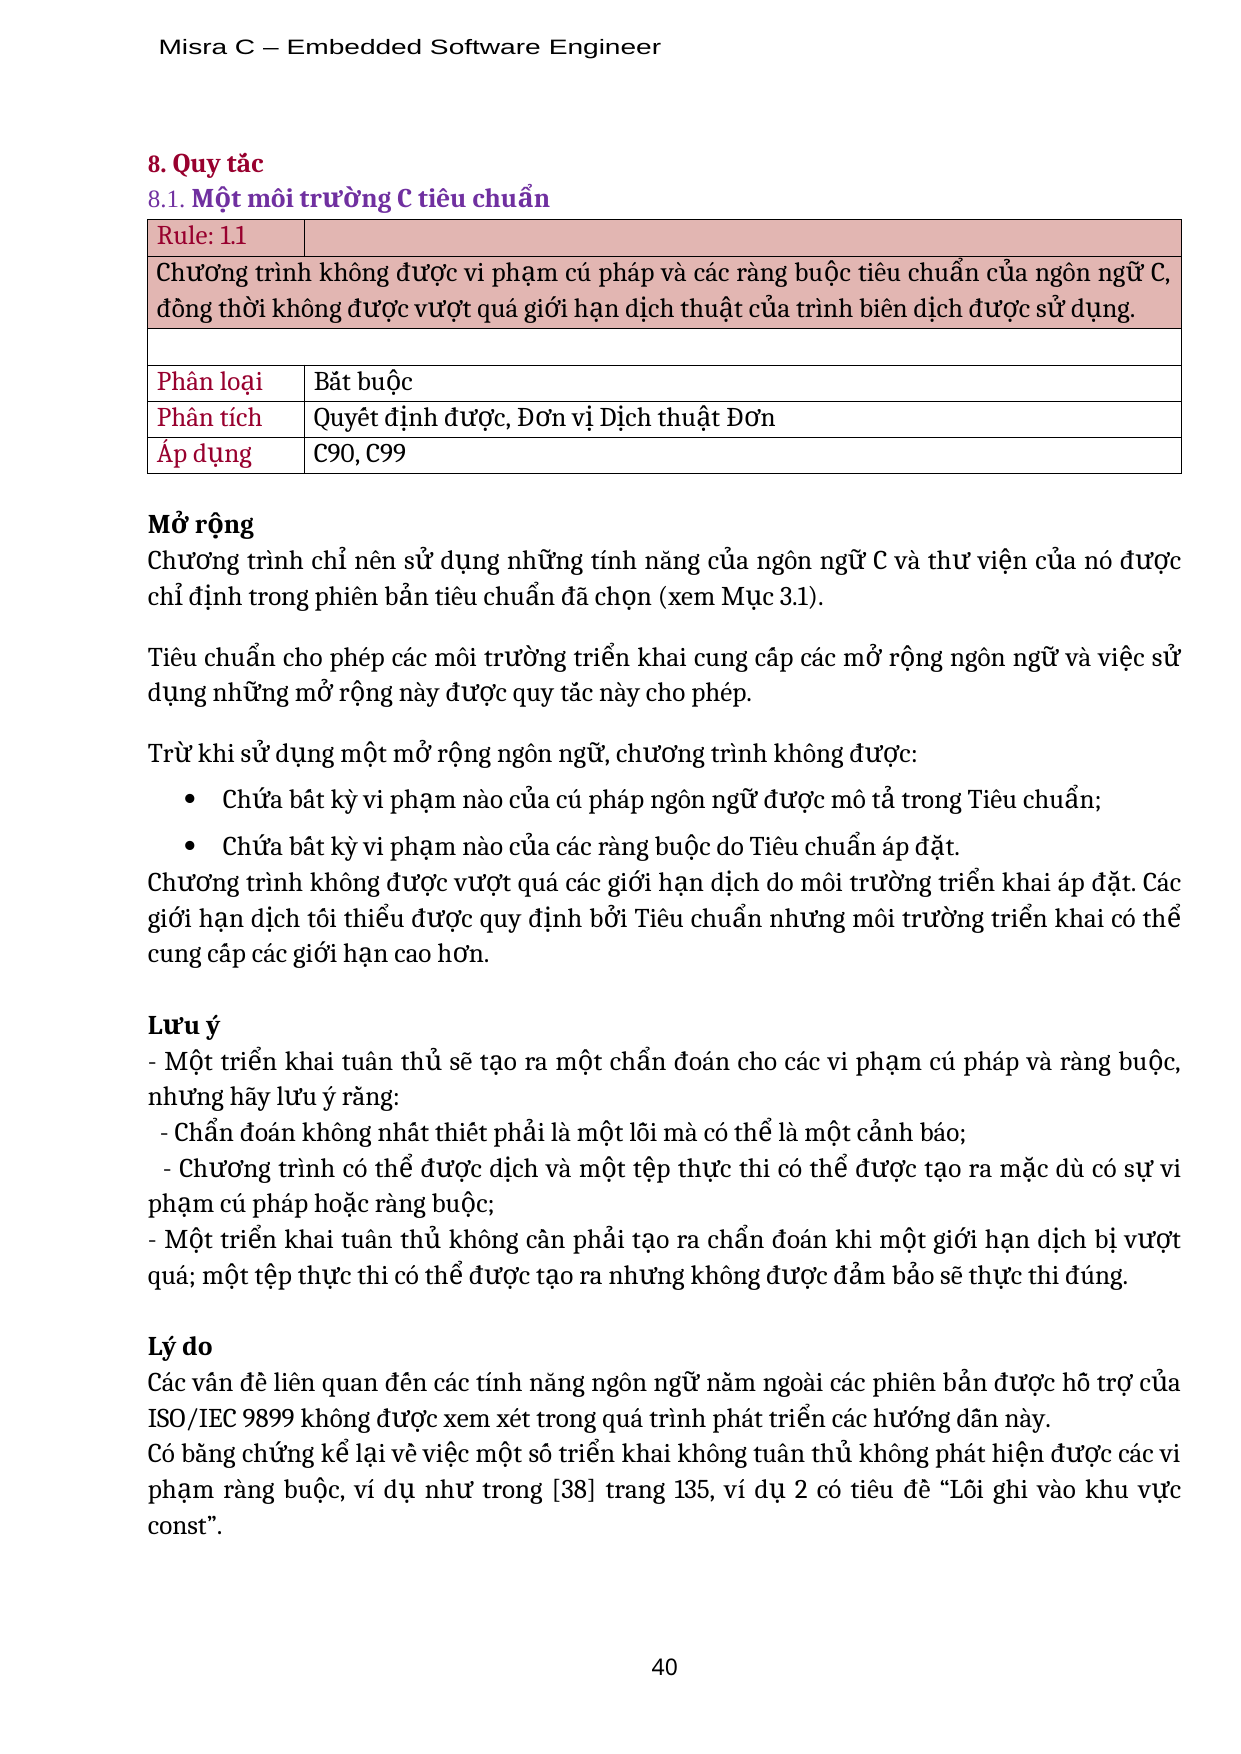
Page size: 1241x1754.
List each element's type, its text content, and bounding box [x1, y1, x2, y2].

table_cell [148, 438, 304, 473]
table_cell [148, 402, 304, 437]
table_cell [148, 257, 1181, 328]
text Trừ khi sử dụng một mở rộng ngôn ngữ, chương trình không được: [148, 738, 1181, 769]
text Chương trình không được vượt quá các giới hạn dịch do môi trường triển khai áp đặt. Các giới hạn dịch tối thiểu được quy định bởi Tiêu chuẩn nhưng môi trường triển khai có thể cung cấp các giới hạn cao hơn. [148, 867, 1181, 969]
list Chứa bất kỳ vi phạm nào của cú pháp ngôn ngữ được mô tả trong Tiêu chuẩn; [185, 784, 1181, 816]
text - Chẩn đoán không nhất thiết phải là một lỗi mà có thể là một cảnh báo; [148, 1117, 1181, 1148]
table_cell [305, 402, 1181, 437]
text Có bằng chứng kể lại về việc một số triển khai không tuân thủ không phát hiện được các vi phạm ràng buộc, ví dụ như trong [38] trang 135, ví dụ 2 có tiêu đề “Lỗi ghi vào khu vực const”. [148, 1438, 1181, 1541]
list Chứa bất kỳ vi phạm nào của các ràng buộc do Tiêu chuẩn áp đặt. [185, 831, 1181, 862]
subtitle Một môi trường C tiêu chuẩn [148, 183, 1181, 214]
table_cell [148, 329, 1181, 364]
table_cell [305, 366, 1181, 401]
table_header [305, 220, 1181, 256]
text - Chương trình có thể được dịch và một tệp thực thi có thể được tạo ra mặc dù có sự vi phạm cú pháp hoặc ràng buộc; [148, 1153, 1181, 1219]
text Lý do [148, 1331, 1181, 1362]
text Mở rộng [148, 509, 1181, 541]
text - Một triển khai tuân thủ không cần phải tạo ra chẩn đoán khi một giới hạn dịch bị vượt quá; một tệp thực thi có thể được tạo ra nhưng không được đảm bảo sẽ thực thi đúng. [148, 1224, 1181, 1291]
text Lưu ý [148, 1010, 1181, 1041]
text Tiêu chuẩn cho phép các môi trường triển khai cung cấp các mở rộng ngôn ngữ và việc sử dụng những mở rộng này được quy tắc này cho phép. [148, 642, 1181, 708]
text Chương trình chỉ nên sử dụng những tính năng của ngôn ngữ C và thư viện của nó được chỉ định trong phiên bản tiêu chuẩn đã chọn (xem Mục 3.1). [148, 545, 1181, 612]
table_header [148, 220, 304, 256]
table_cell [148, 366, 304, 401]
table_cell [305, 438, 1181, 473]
text Các vấn đề liên quan đến các tính năng ngôn ngữ nằm ngoài các phiên bản được hỗ trợ của ISO/IEC 9899 không được xem xét trong quá trình phát triển các hướng dẫn này. [148, 1367, 1181, 1434]
subtitle Quy tắc [148, 148, 1181, 179]
text - Một triển khai tuân thủ sẽ tạo ra một chẩn đoán cho các vi phạm cú pháp và ràng buộc, nhưng hãy lưu ý rằng: [148, 1046, 1181, 1112]
